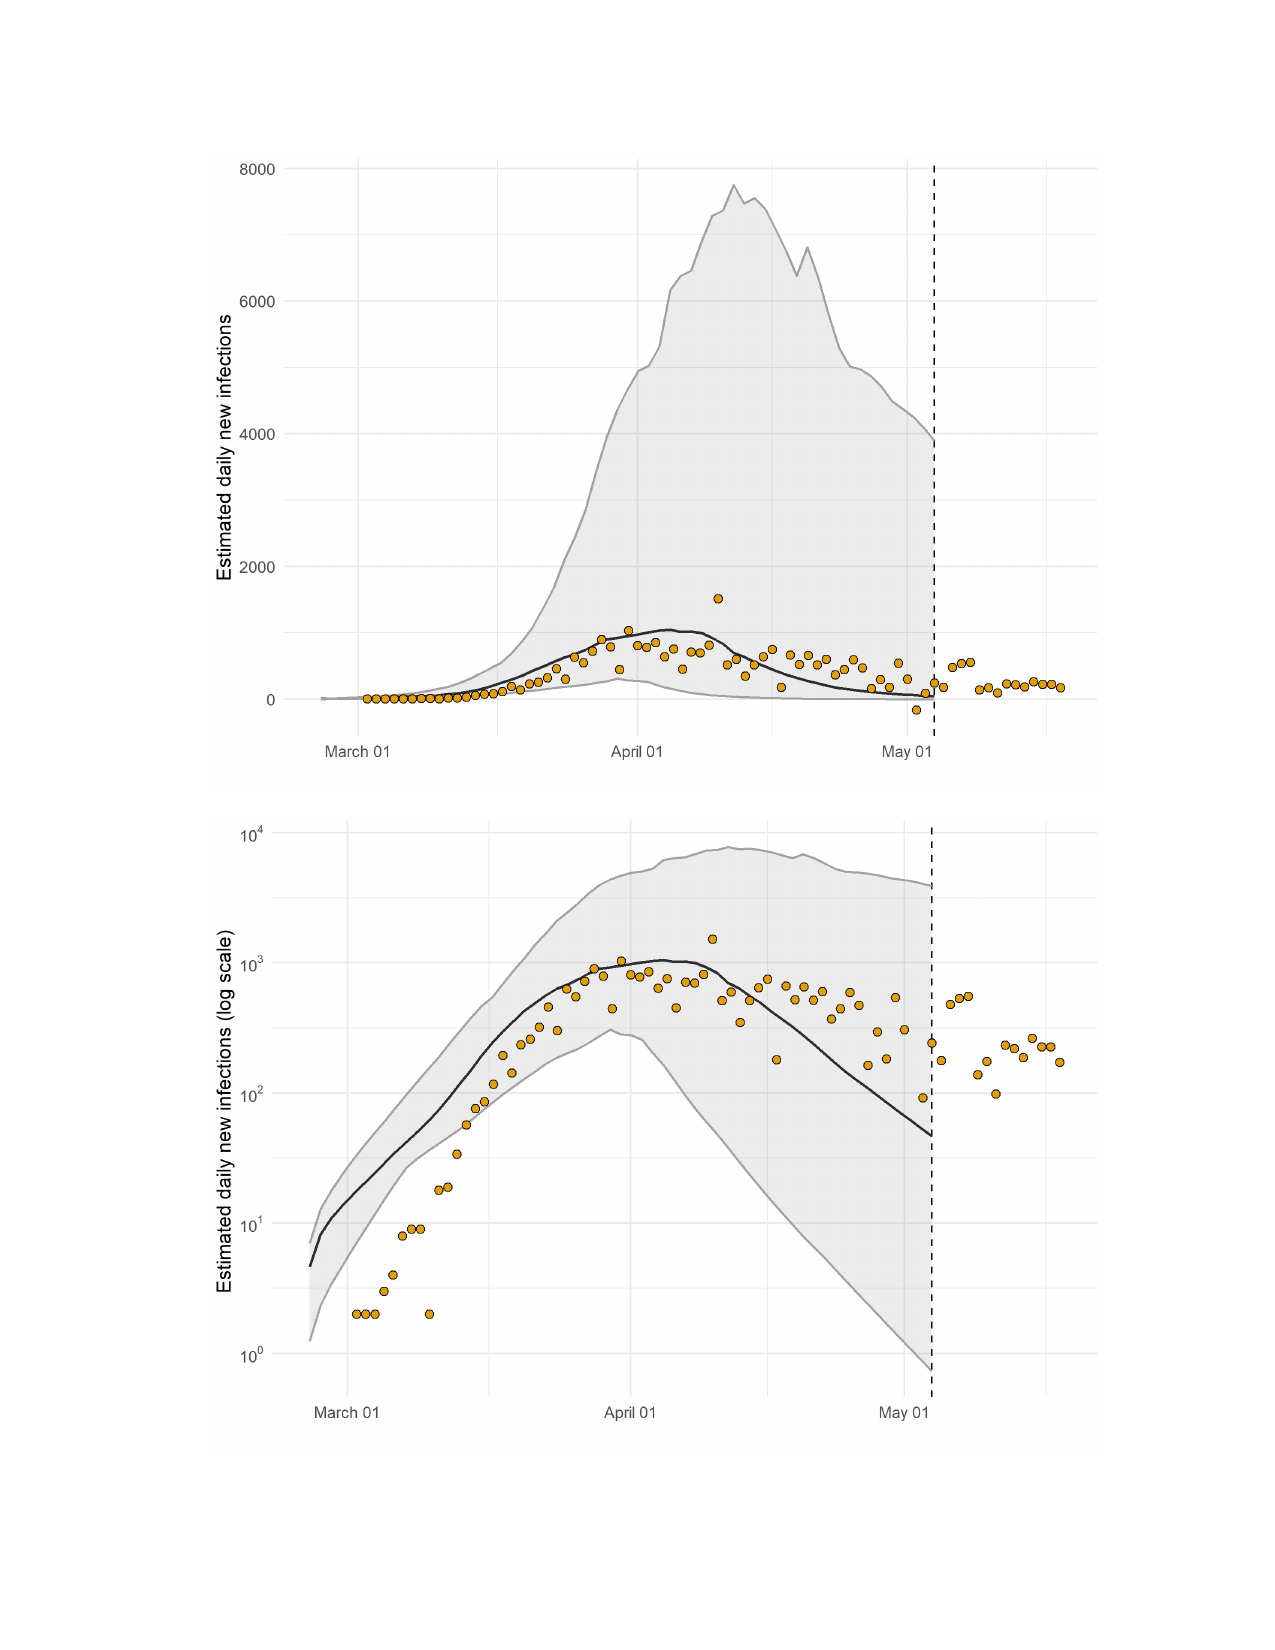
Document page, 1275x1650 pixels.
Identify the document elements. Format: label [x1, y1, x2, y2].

picture [206, 811, 1107, 1454]
picture [206, 150, 1107, 793]
